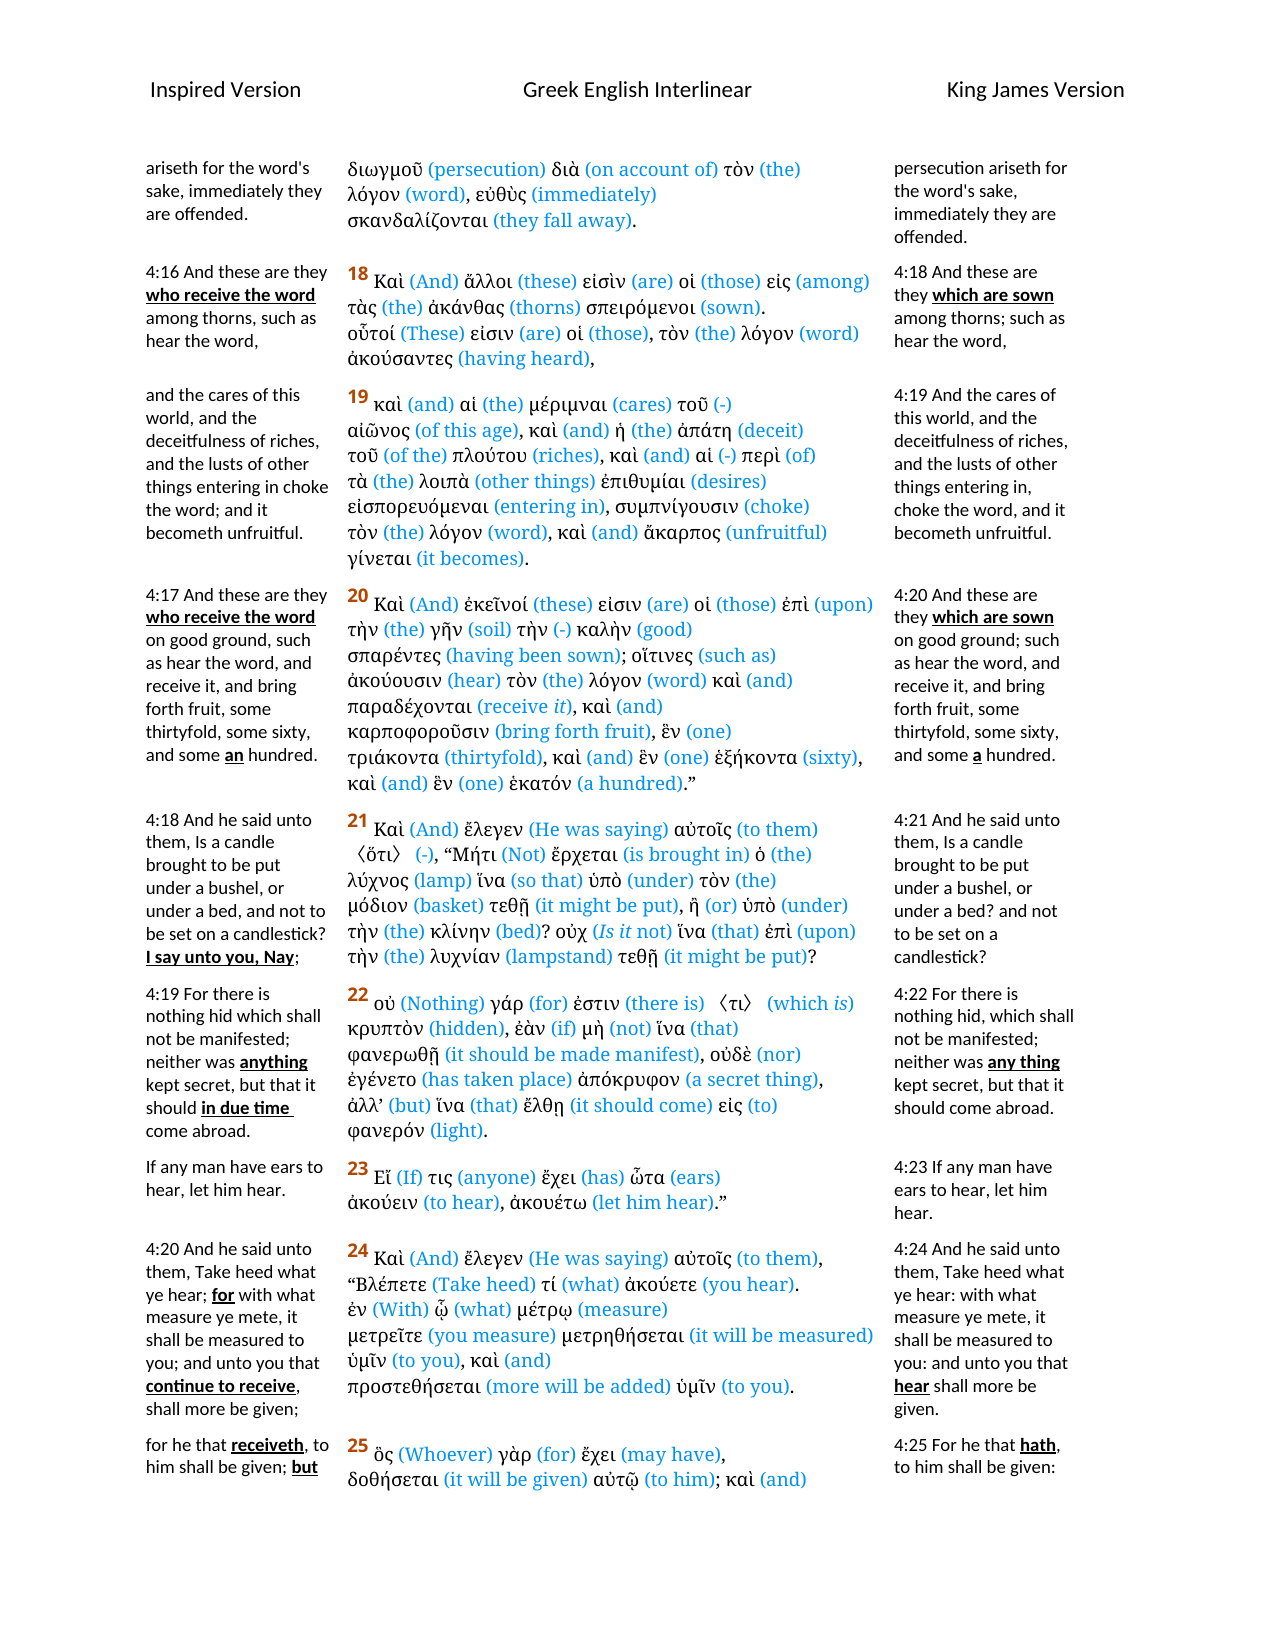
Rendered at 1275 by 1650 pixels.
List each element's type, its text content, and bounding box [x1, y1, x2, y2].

table_cell 4:17 And these are they who receive the word on good ground, such as hear the word, and receive it, and bring forth fruit, some thirtyfold, some sixty, and some an hundred. [134, 577, 341, 802]
table_cell 4:16 And these are they who receive the word among thorns, such as hear the word, [134, 254, 341, 377]
table_cell 4:21 And he said unto them, Is a candle brought to be put under a bushel, or under a bed? and not to be set on a candlestick? [881, 802, 1087, 976]
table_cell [134, 150, 341, 254]
table_cell 4:20 And he said unto them, Take heed what ye hear; for with what measure ye mete, it shall be measured to you; and unto you that continue to receive, shall more be given; [134, 1231, 341, 1427]
table_cell 24 Καὶ (And) ἔλεγεν (He was saying) αὐτοῖς (to them), “Βλέπετε (Take heed) τί (what) ἀκούετε (you hear). ἐν (With) ᾧ (what) μέτρῳ (measure) μετρεῖτε (you measure) μετρηθήσεται (it will be measured) ὑμῖν (to you), καὶ (and) προστεθήσεται (more will be added) ὑμῖν (to you). [341, 1231, 881, 1427]
table_cell 19 καὶ (and) αἱ (the) μέριμναι (cares) τοῦ (-) αἰῶνος (of this age), καὶ (and) ἡ (the) ἀπάτη (deceit) τοῦ (of the) πλούτου (riches), καὶ (and) αἱ (-) περὶ (of) τὰ (the) λοιπὰ (other things) ἐπιθυμίαι (desires) εἰσπορευόμεναι (entering in), συμπνίγουσιν (choke) τὸν (the) λόγον (word), καὶ (and) ἄκαρπος (unfruitful) γίνεται (it becomes). [341, 377, 881, 577]
table_cell 20 Καὶ (And) ἐκεῖνοί (these) εἰσιν (are) οἱ (those) ἐπὶ (upon) τὴν (the) γῆν (soil) τὴν (-) καλὴν (good) σπαρέντες (having been sown); οἵτινες (such as) ἀκούουσιν (hear) τὸν (the) λόγον (word) καὶ (and) παραδέχονται (receive it), καὶ (and) καρποφοροῦσιν (bring forth fruit), ἓν (one) τριάκοντα (thirtyfold), καὶ (and) ἓν (one) ἑξήκοντα (sixty), καὶ (and) ἓν (one) ἑκατόν (a hundred).” [341, 577, 881, 802]
table_cell and the cares of this world, and the deceitfulness of riches, and the lusts of other things entering in choke the word; and it becometh unfruitful. [134, 377, 341, 577]
table_cell 4:19 For there is nothing hid which shall not be manifested; neither was anything kept secret, but that it should in due time come abroad. [134, 976, 341, 1149]
table_cell If any man have ears to hear, let him hear. [134, 1150, 341, 1231]
table_cell 23 Εἴ (If) τις (anyone) ἔχει (has) ὦτα (ears) ἀκούειν (to hear), ἀκουέτω (let him hear).” [341, 1150, 881, 1231]
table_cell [341, 1427, 881, 1498]
table_cell 21 Καὶ (And) ἔλεγεν (He was saying) αὐτοῖς (to them) 〈ὅτι〉 (-), “Μήτι (Not) ἔρχεται (is brought in) ὁ (the) λύχνος (lamp) ἵνα (so that) ὑπὸ (under) τὸν (the) μόδιον (basket) τεθῇ (it might be put), ἢ (or) ὑπὸ (under) τὴν (the) κλίνην (bed)? οὐχ (Is it not) ἵνα (that) ἐπὶ (upon) τὴν (the) λυχνίαν (lampstand) τεθῇ (it might be put)? [341, 802, 881, 976]
table_cell 4:24 And he said unto them, Take heed what ye hear: with what measure ye mete, it shall be measured to you: and unto you that hear shall more be given. [881, 1231, 1087, 1427]
table_cell 4:18 And these are they which are sown among thorns; such as hear the word, [881, 254, 1087, 377]
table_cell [134, 1427, 341, 1498]
table_cell 22 οὐ (Nothing) γάρ (for) ἐστιν (there is) 〈τι〉 (which is) κρυπτὸν (hidden), ἐὰν (if) μὴ (not) ἵνα (that) φανερωθῇ (it should be made manifest), οὐδὲ (nor) ἐγένετο (has taken place) ἀπόκρυφον (a secret thing), ἀλλ’ (but) ἵνα (that) ἔλθῃ (it should come) εἰς (to) φανερόν (light). [341, 976, 881, 1149]
table_cell 18 Καὶ (And) ἄλλοι (these) εἰσὶν (are) οἱ (those) εἰς (among) τὰς (the) ἀκάνθας (thorns) σπειρόμενοι (sown). οὗτοί (These) εἰσιν (are) οἱ (those), τὸν (the) λόγον (word) ἀκούσαντες (having heard), [341, 254, 881, 377]
table_cell 4:19 And the cares of this world, and the deceitfulness of riches, and the lusts of other things entering in, choke the word, and it becometh unfruitful. [881, 377, 1087, 577]
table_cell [881, 1427, 1087, 1498]
table_cell 4:22 For there is nothing hid, which shall not be manifested; neither was any thing kept secret, but that it should come abroad. [881, 976, 1087, 1149]
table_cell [881, 150, 1087, 254]
table_cell 4:18 And he said unto them, Is a candle brought to be put under a bushel, or under a bed, and not to be set on a candlestick? I say unto you, Nay; [134, 802, 341, 976]
table_cell 4:20 And these are they which are sown on good ground; such as hear the word, and receive it, and bring forth fruit, some thirtyfold, some sixty, and some a hundred. [881, 577, 1087, 802]
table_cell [341, 150, 881, 254]
table_cell 4:23 If any man have ears to hear, let him hear. [881, 1150, 1087, 1231]
